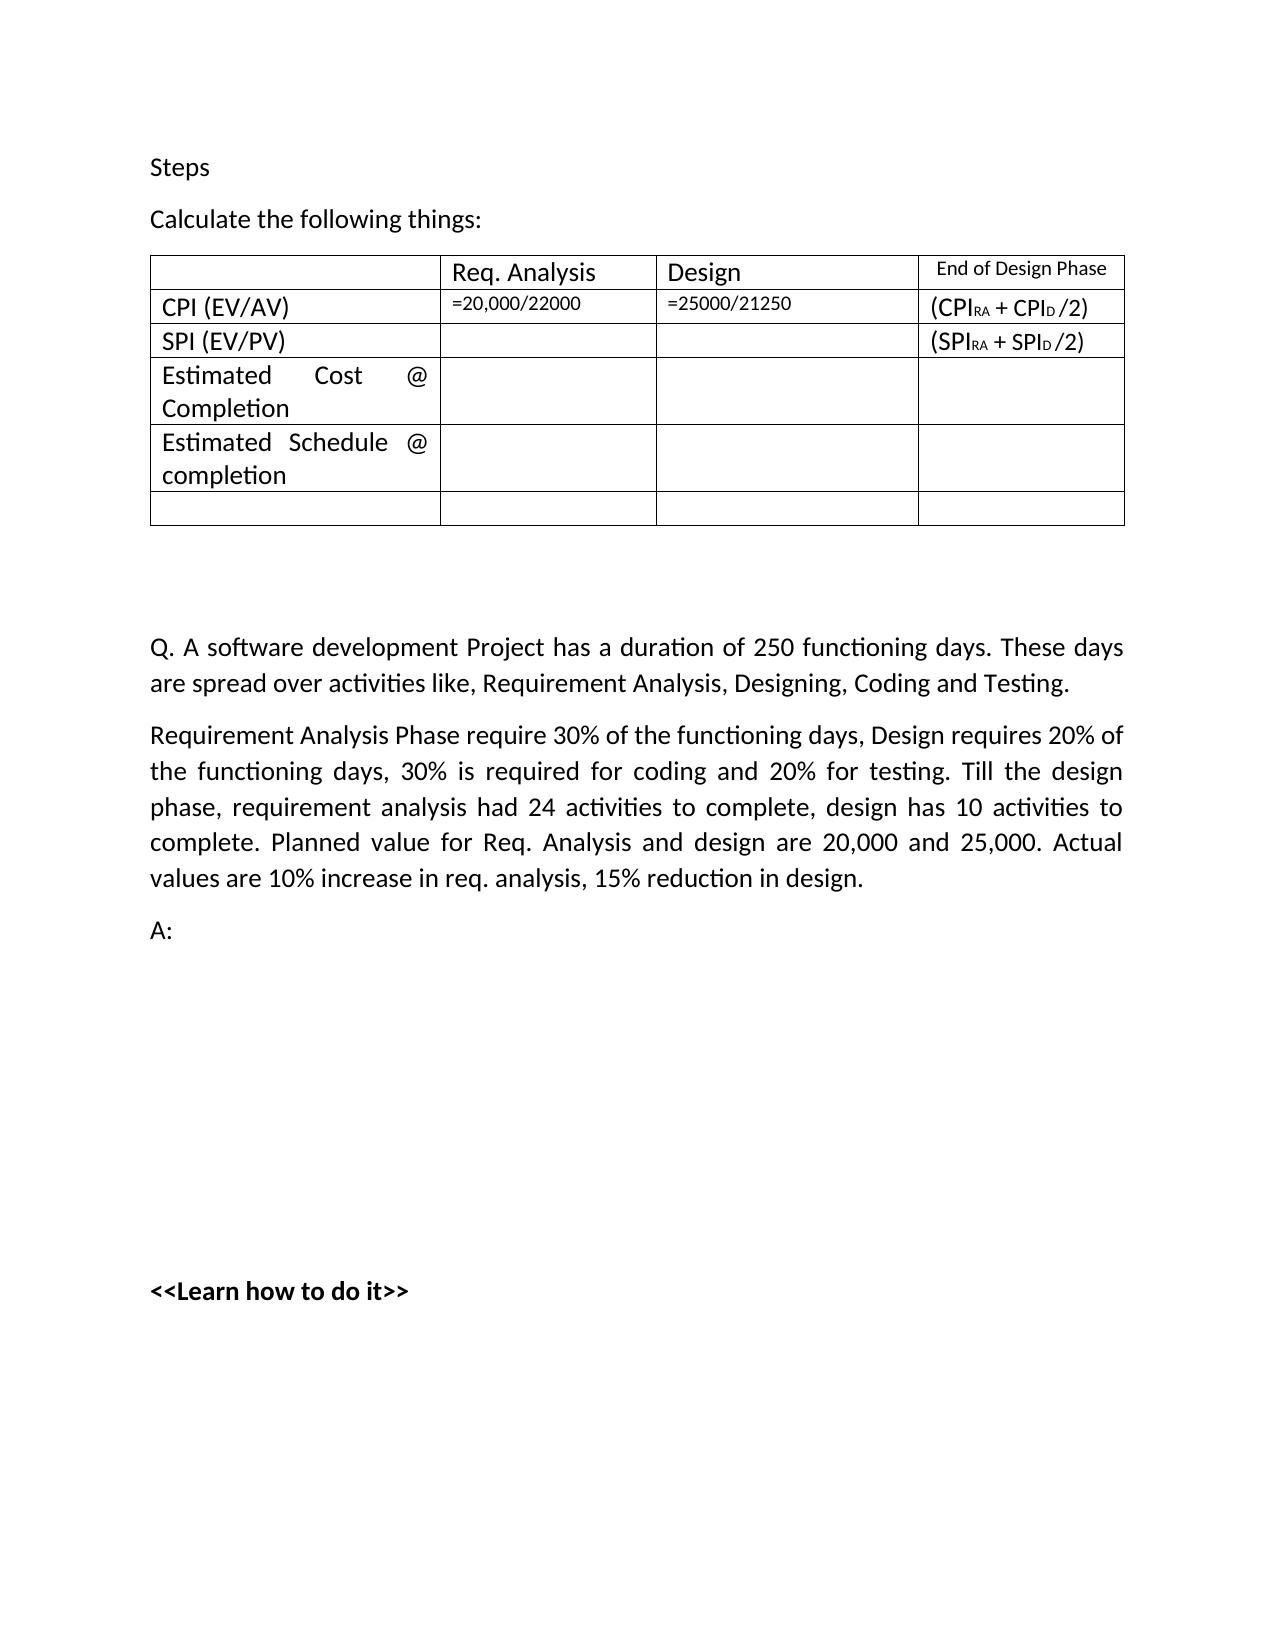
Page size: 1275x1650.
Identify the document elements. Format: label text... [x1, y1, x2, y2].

text <<Learn how to do it>> [150, 1274, 1125, 1307]
text Calculate the following things: [150, 202, 1125, 235]
table_cell [657, 358, 918, 424]
text Steps [150, 150, 1125, 183]
table_cell [657, 425, 918, 491]
table_cell Estimated Cost @ Completion [151, 358, 440, 424]
table_cell =20,000/22000 [441, 290, 656, 323]
table_header Req. Analysis [441, 256, 656, 289]
table_cell (CPIRA + CPID /2) [919, 290, 1124, 323]
table_cell [441, 425, 656, 491]
table_cell [657, 492, 918, 525]
table_cell [441, 358, 656, 424]
table_cell [441, 324, 656, 357]
table_cell [919, 492, 1124, 525]
table_cell [151, 492, 440, 525]
text A: [150, 913, 1125, 946]
table_cell (SPIRA + SPID /2) [919, 324, 1124, 357]
table_cell [919, 358, 1124, 424]
table_cell Estimated Schedule @ completion [151, 425, 440, 491]
table_cell =25000/21250 [657, 290, 918, 323]
text Requirement Analysis Phase require 30% of the functioning days, Design requires 20% of the functioning days, 30% is required for coding and 20% for testing. Till the design phase, requirement analysis had 24 activities to complete, design has 10 activities to complete. Planned value for Req. Analysis and design are 20,000 and 25,000. Actual values are 10% increase in req. analysis, 15% reduction in design. [150, 718, 1125, 894]
table_cell [657, 324, 918, 357]
table_cell [919, 425, 1124, 491]
table_header End of Design Phase [919, 256, 1124, 289]
table_cell SPI (EV/PV) [151, 324, 440, 357]
table_cell [441, 492, 656, 525]
table_cell CPI (EV/AV) [151, 290, 440, 323]
table_header [151, 256, 440, 289]
text Q. A software development Project has a duration of 250 functioning days. These days are spread over activities like, Requirement Analysis, Designing, Coding and Testing. [150, 631, 1125, 699]
table_header Design [657, 256, 918, 289]
